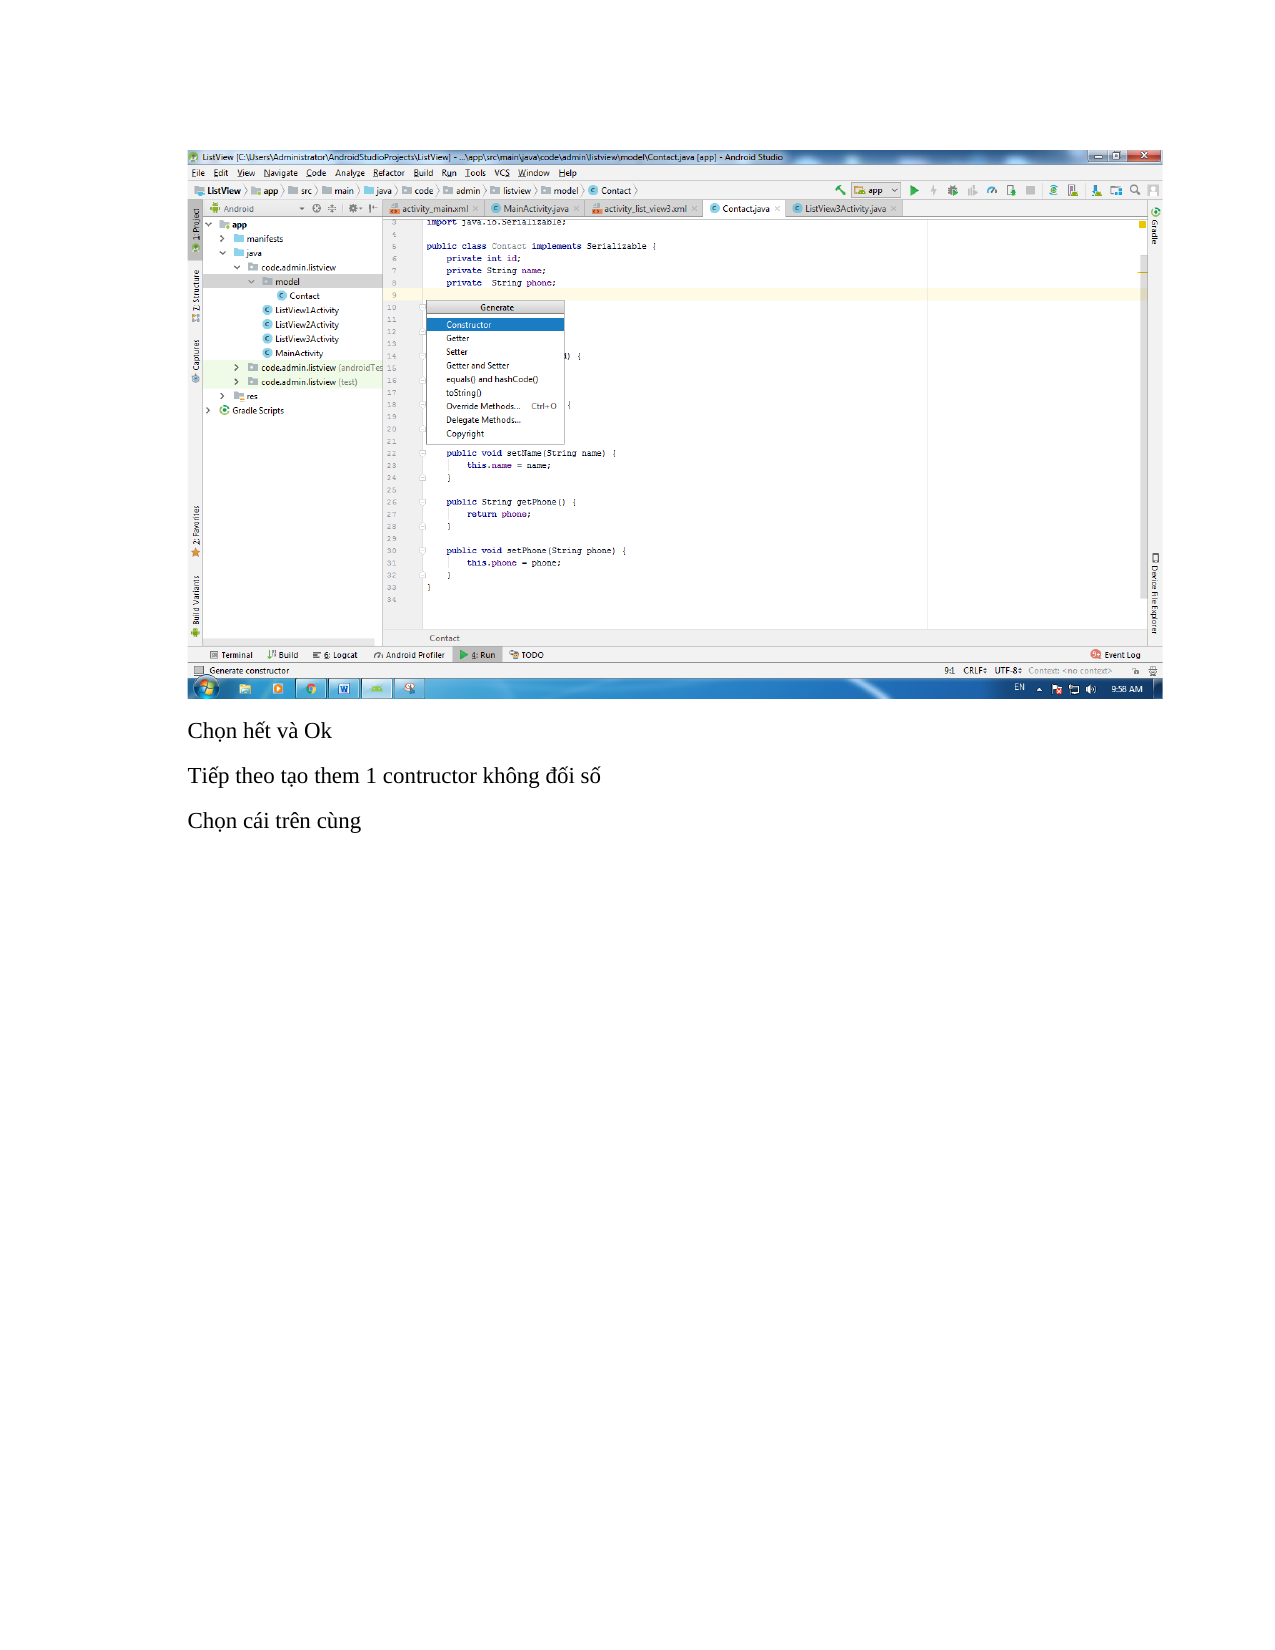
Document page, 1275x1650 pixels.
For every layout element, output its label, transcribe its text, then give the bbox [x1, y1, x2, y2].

text Chọn cái trên cùng [187, 807, 1125, 833]
text Chọn hết và Ok [187, 717, 1125, 743]
text Tiếp theo tạo them 1 contructor không đối số [187, 762, 1125, 788]
picture [187, 150, 1163, 699]
